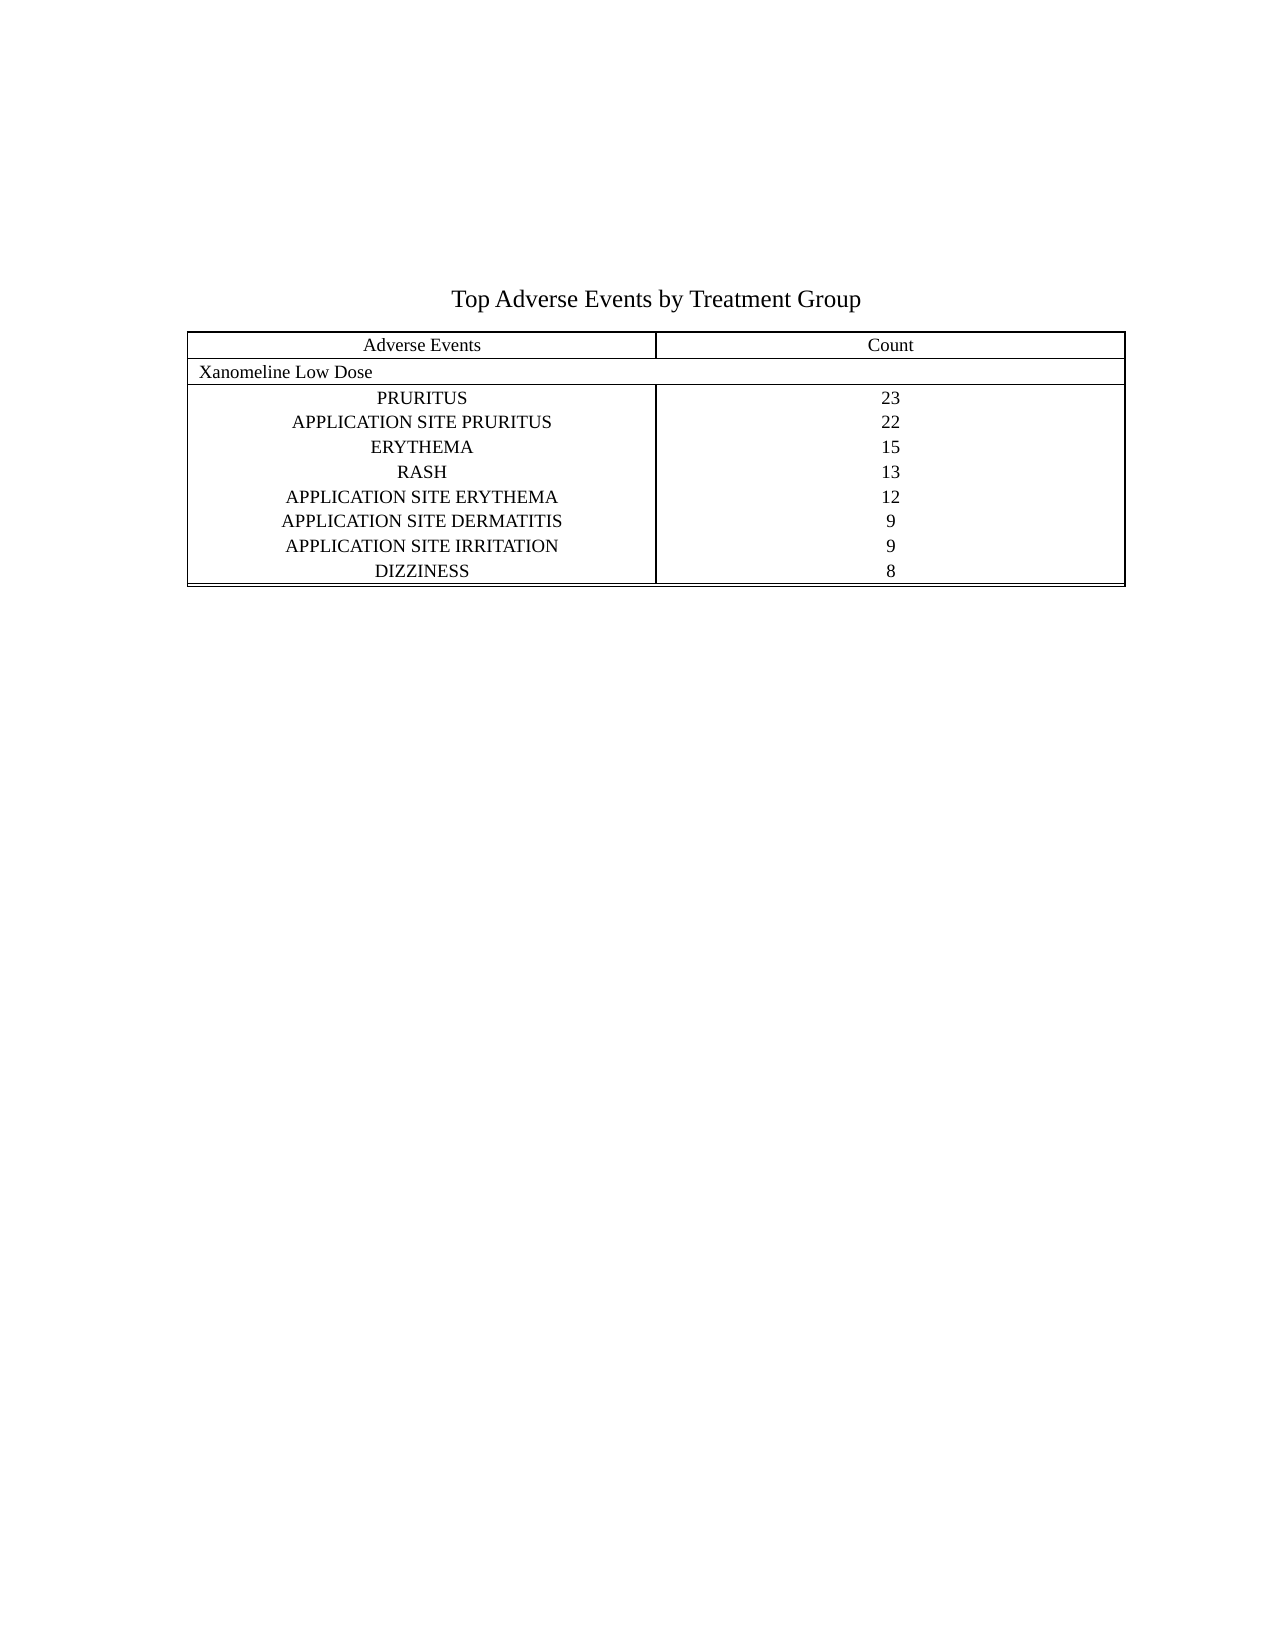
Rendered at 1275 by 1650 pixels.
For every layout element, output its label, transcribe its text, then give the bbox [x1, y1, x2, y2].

table_cell 13 [657, 459, 1124, 484]
table_cell 9 [657, 533, 1124, 558]
table_cell Xanomeline Low Dose [188, 359, 1124, 384]
table_header Adverse Events [188, 333, 655, 357]
text Top Adverse Events by Treatment Group [187, 284, 1125, 312]
table_cell DIZZINESS [188, 558, 655, 583]
table_cell 23 [657, 385, 1124, 410]
table_cell 8 [657, 558, 1124, 583]
table_cell APPLICATION SITE IRRITATION [188, 533, 655, 558]
table_cell APPLICATION SITE ERYTHEMA [188, 484, 655, 509]
table_cell RASH [188, 459, 655, 484]
table_cell ERYTHEMA [188, 435, 655, 459]
table_cell PRURITUS [188, 385, 655, 410]
table_header Count [657, 333, 1124, 357]
table_cell 12 [657, 484, 1124, 509]
table_cell APPLICATION SITE DERMATITIS [188, 509, 655, 533]
table_cell 15 [657, 435, 1124, 459]
table_cell 9 [657, 509, 1124, 533]
table_cell APPLICATION SITE PRURITUS [188, 410, 655, 434]
table_cell 22 [657, 410, 1124, 434]
